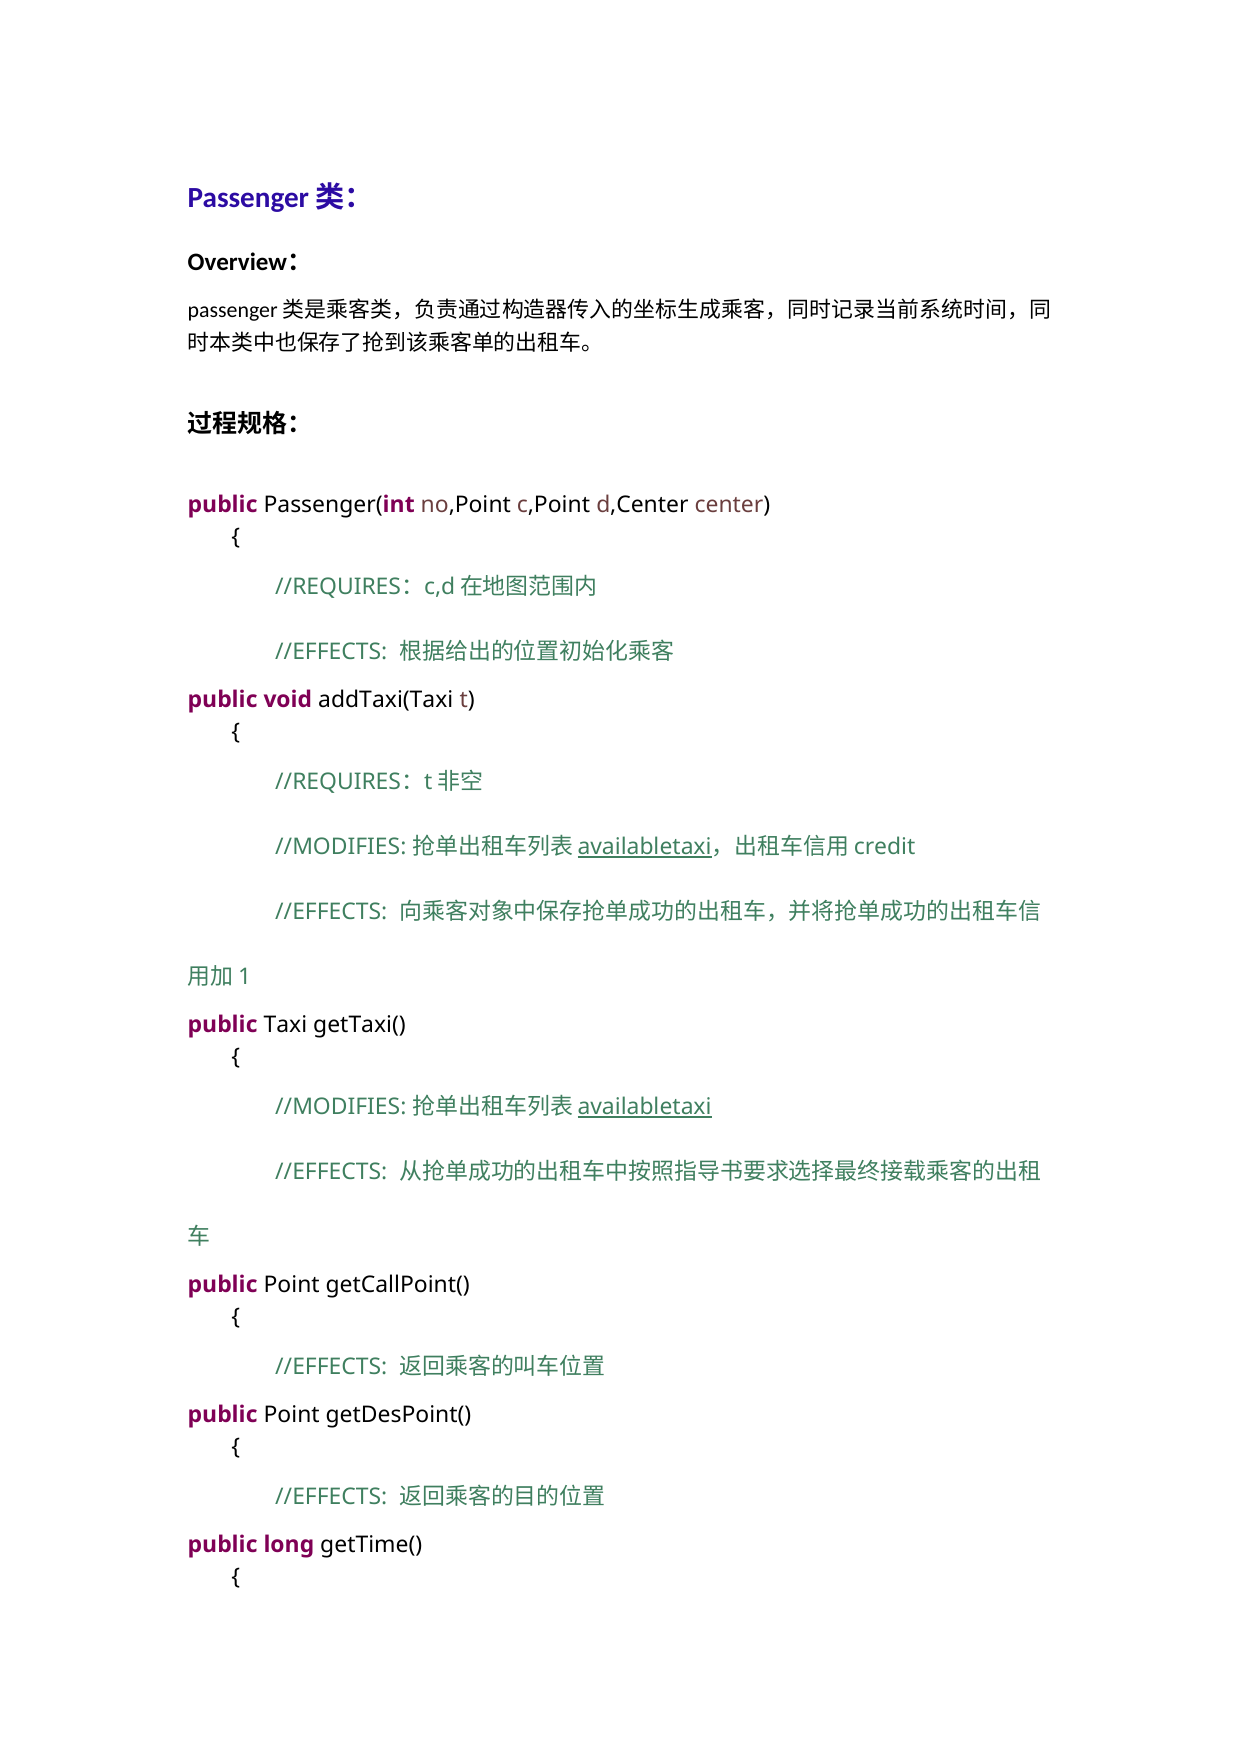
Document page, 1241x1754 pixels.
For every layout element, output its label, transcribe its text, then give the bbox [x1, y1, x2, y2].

text //EFFECTS: 返回乘客的叫车位置 [187, 1332, 1053, 1397]
text { [187, 1559, 1053, 1592]
text passenger类是乘客类，负责通过构造器传入的坐标生成乘客，同时记录当前系统时间，同时本类中也保存了抢到该乘客单的出租车。 [187, 292, 1053, 357]
text public Point getDesPoint() [187, 1397, 1053, 1429]
text //REQUIRES：t非空 [187, 747, 1053, 812]
text //EFFECTS: 返回乘客的目的位置 [187, 1462, 1053, 1527]
text { [187, 1299, 1053, 1332]
text //EFFECTS: 根据给出的位置初始化乘客 [187, 617, 1053, 682]
text public Taxi getTaxi() [187, 1007, 1053, 1039]
text { [187, 1429, 1053, 1462]
text { [187, 1039, 1053, 1072]
text public Passenger(int no,Point c,Point d,Center center) [187, 487, 1053, 519]
text Passenger类： [187, 162, 1053, 227]
text //EFFECTS: 从抢单成功的出租车中按照指导书要求选择最终接载乘客的出租车 [187, 1137, 1053, 1267]
text //REQUIRES：c,d在地图范围内 [187, 552, 1053, 617]
text public void addTaxi(Taxi t) [187, 682, 1053, 714]
text 过程规格： [187, 389, 1053, 454]
text { [187, 519, 1053, 552]
text //MODIFIES: 抢单出租车列表availabletaxi [187, 1072, 1053, 1137]
text public long getTime() [187, 1527, 1053, 1559]
text public Point getCallPoint() [187, 1267, 1053, 1299]
text //MODIFIES: 抢单出租车列表availabletaxi，出租车信用credit [187, 812, 1053, 877]
text Overview： [187, 227, 1053, 292]
text //EFFECTS: 向乘客对象中保存抢单成功的出租车，并将抢单成功的出租车信用加1 [187, 877, 1053, 1007]
text { [187, 714, 1053, 747]
